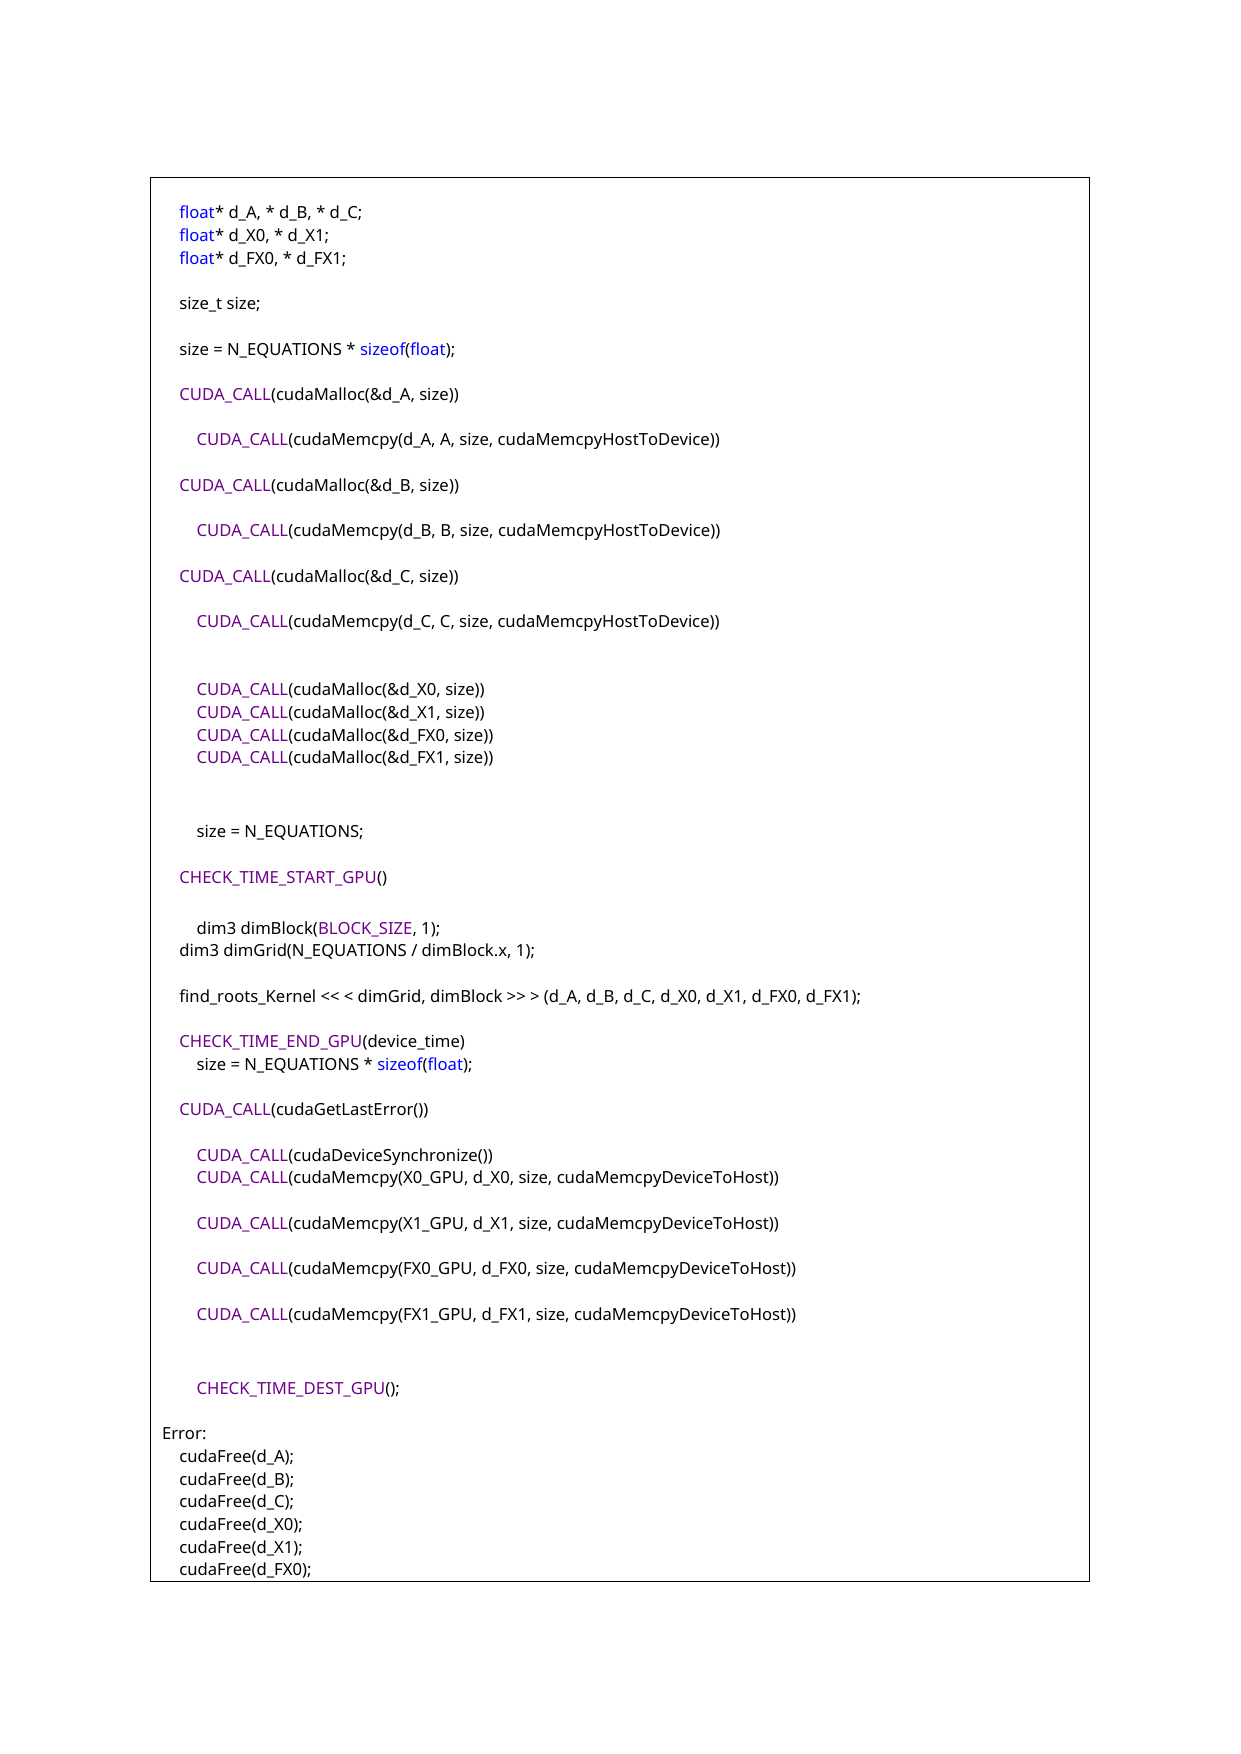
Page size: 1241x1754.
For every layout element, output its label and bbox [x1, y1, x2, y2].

table_header [151, 178, 1089, 1581]
